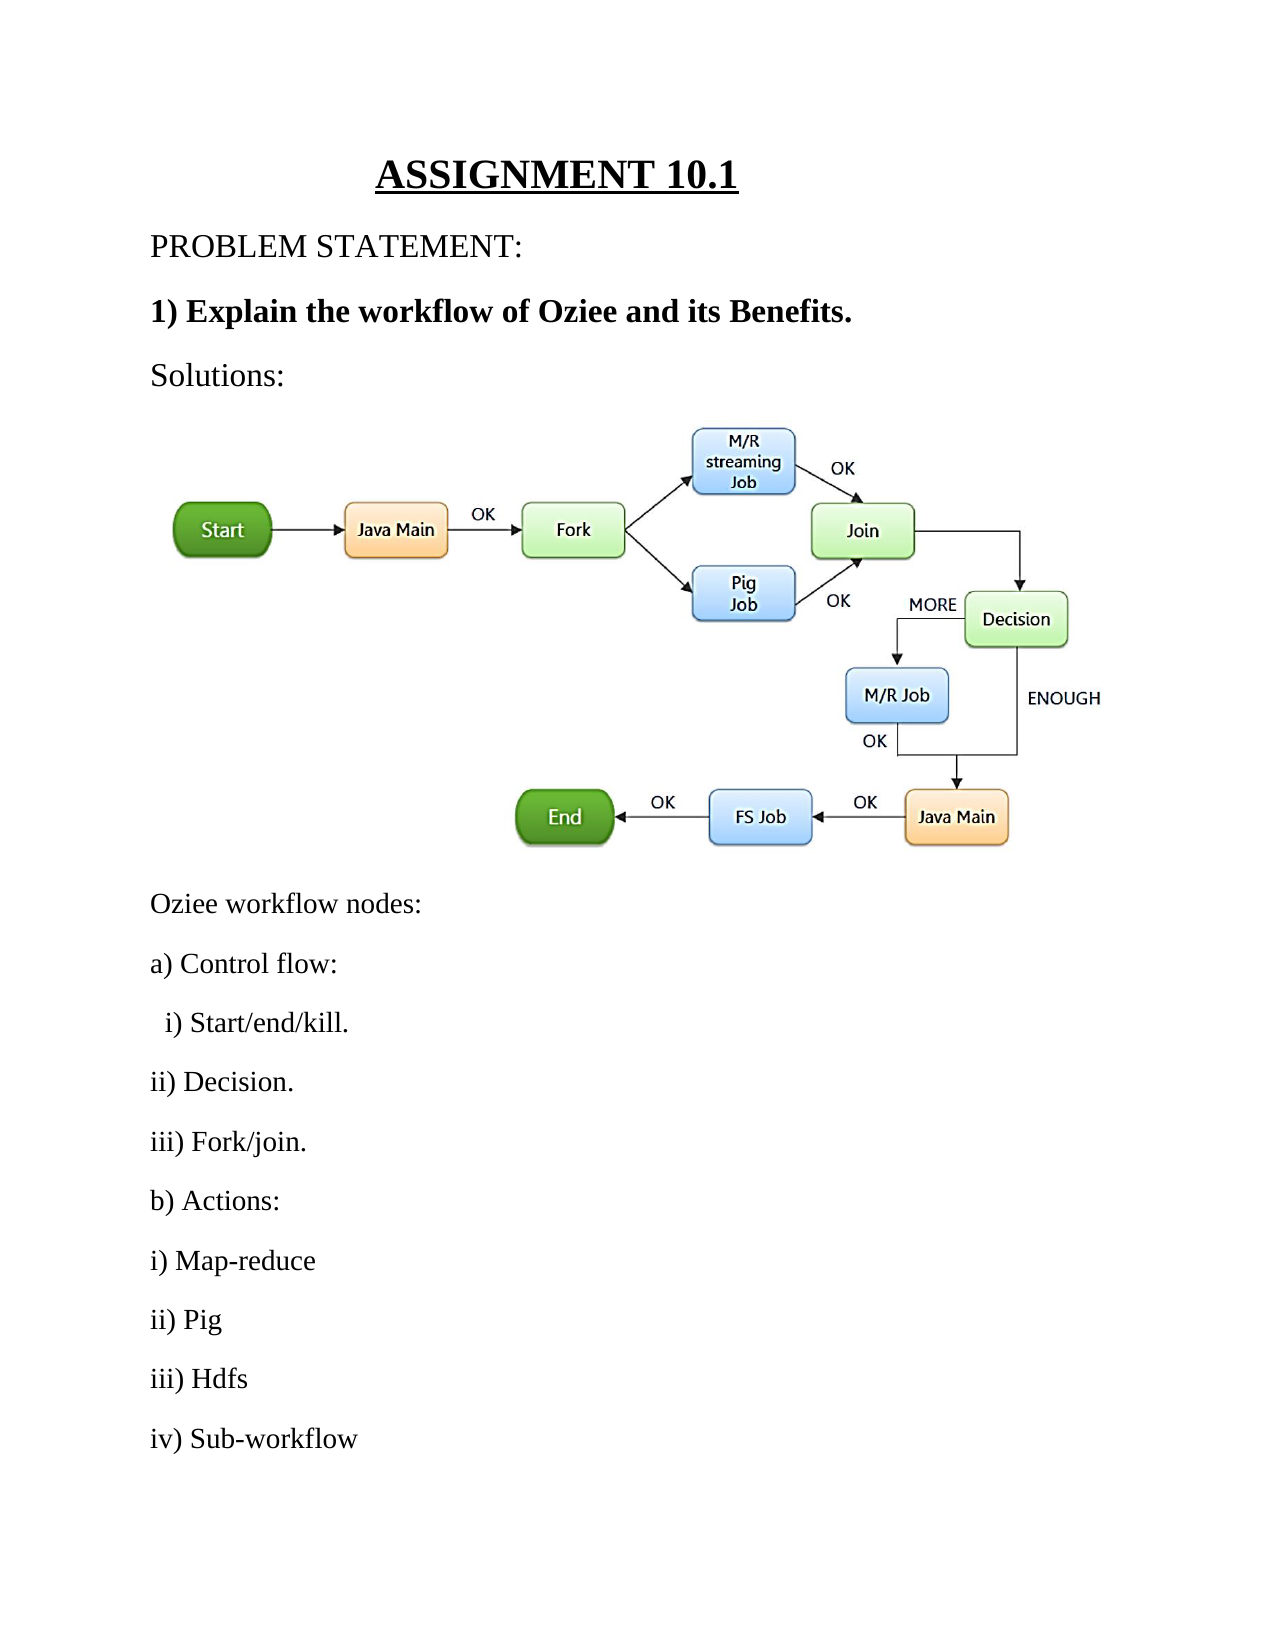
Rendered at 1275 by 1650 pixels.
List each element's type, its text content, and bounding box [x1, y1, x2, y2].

text a) Control flow: [150, 946, 1125, 979]
text ii) Decision. [150, 1064, 1125, 1098]
text b) Actions: [150, 1183, 1125, 1217]
text Oziee workflow nodes: [150, 886, 1125, 920]
text ASSIGNMENT 10.1 [150, 150, 1125, 198]
text PROBLEM STATEMENT: [150, 226, 1125, 264]
text 1) Explain the workflow of Oziee and its Benefits. [150, 291, 1125, 329]
text iii) Fork/join. [150, 1124, 1125, 1157]
text ii) Pig [150, 1302, 1125, 1336]
text i) Start/end/kill. [150, 1005, 1125, 1039]
text iv) Sub-workflow [150, 1421, 1125, 1454]
text Solutions: [150, 356, 1125, 394]
text iii) Hdfs [150, 1361, 1125, 1395]
text i) Map-reduce [150, 1243, 1125, 1276]
